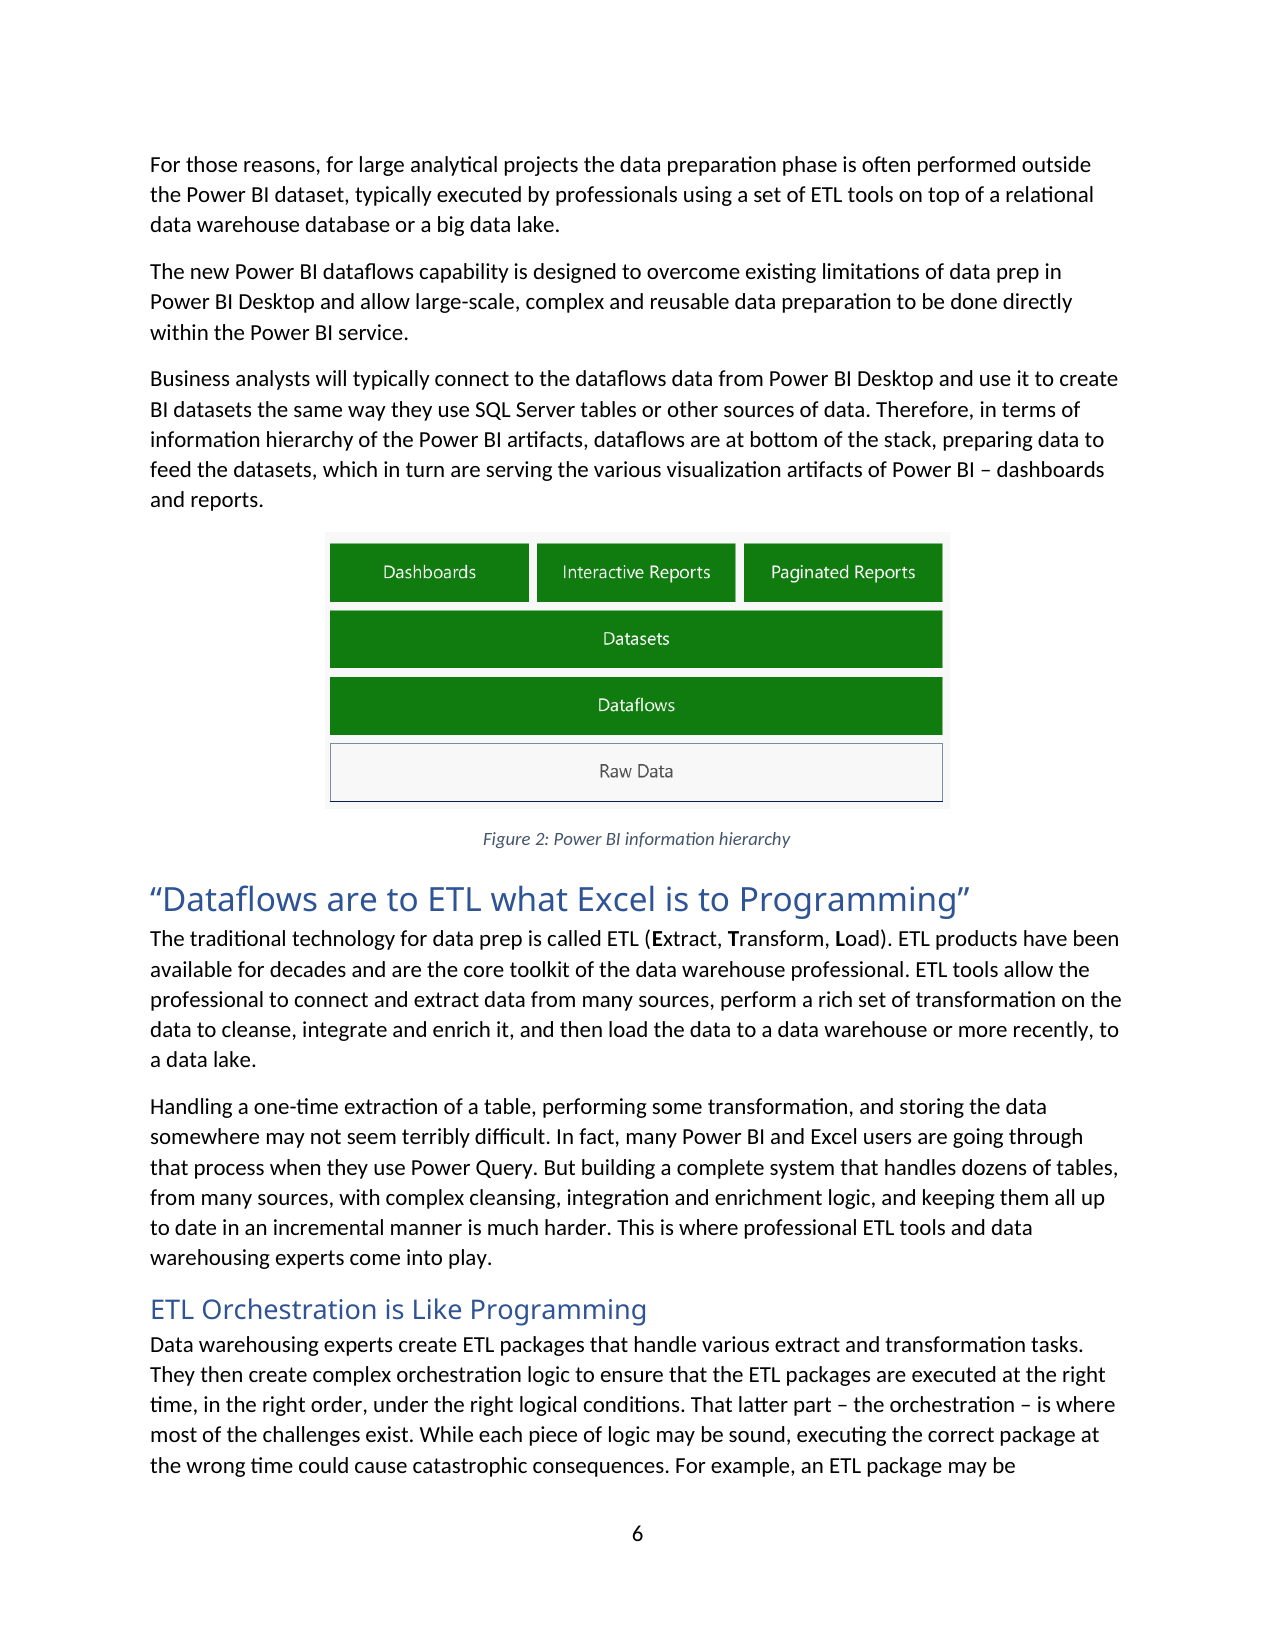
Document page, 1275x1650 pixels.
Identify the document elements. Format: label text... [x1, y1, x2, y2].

text For those reasons, for large analytical projects the data preparation phase is often performed outside the Power BI dataset, typically executed by professionals using a set of ETL tools on top of a relational data warehouse database or a big data lake. [150, 150, 1125, 238]
text The traditional technology for data prep is called ETL (Extract, Transform, Load). ETL products have been available for decades and are the core toolkit of the data warehouse professional. ETL tools allow the professional to connect and extract data from many sources, perform a rich set of transformation on the data to cleanse, integrate and enrich it, and then load the data to a data warehouse or more recently, to a data lake. [150, 924, 1125, 1073]
picture [324, 532, 951, 809]
text Business analysts will typically connect to the dataflows data from Power BI Desktop and use it to create BI datasets the same way they use SQL Server tables or other sources of data. Therefore, in terms of information hierarchy of the Power BI artifacts, dataflows are at bottom of the stack, preparing data to feed the datasets, which in turn are serving the various visualization artifacts of Power BI – dashboards and reports. [150, 364, 1125, 513]
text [150, 1330, 1125, 1479]
text Figure : Power BI information hierarchy [150, 828, 1125, 851]
text Handling a one-time extraction of a table, performing some transformation, and storing the data somewhere may not seem terribly difficult. In fact, many Power BI and Excel users are going through that process when they use Power Query. But building a complete system that handles dozens of tables, from many sources, with complex cleansing, integration and enrichment logic, and keeping them all up to date in an incremental manner is much harder. This is where professional ETL tools and data warehousing experts come into play. [150, 1092, 1125, 1271]
subtitle “Dataflows are to ETL what Excel is to Programming” [150, 876, 1125, 921]
subtitle ETL Orchestration is Like Programming [150, 1290, 1125, 1327]
text The new Power BI dataflows capability is designed to overcome existing limitations of data prep in Power BI Desktop and allow large-scale, complex and reusable data preparation to be done directly within the Power BI service. [150, 257, 1125, 346]
